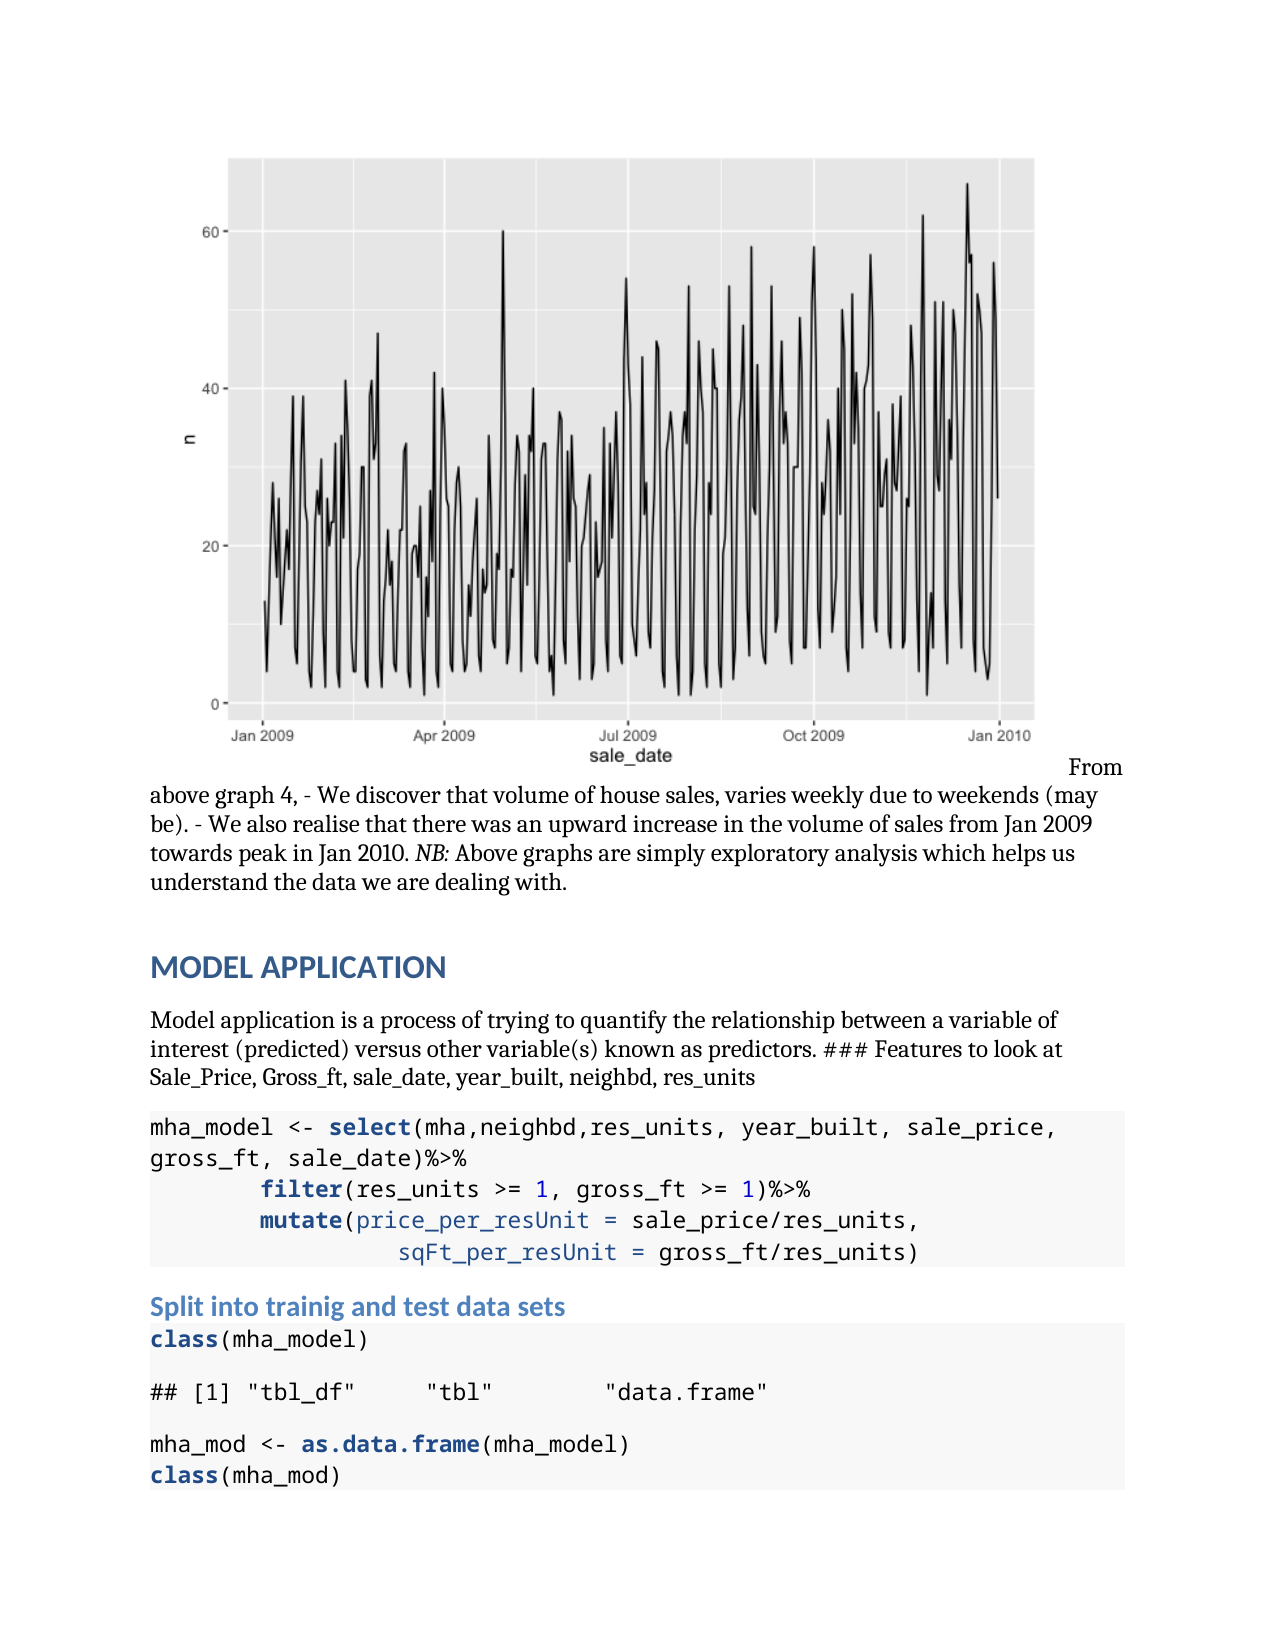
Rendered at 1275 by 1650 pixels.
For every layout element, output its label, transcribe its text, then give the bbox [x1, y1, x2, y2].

subtitle Split into trainig and test data sets [150, 1288, 1125, 1323]
picture [168, 150, 1044, 775]
subtitle MODEL APPLICATION [150, 946, 1125, 987]
text mha_model <- select(mha,neighbd,res_units, year_built, sale_price, gross_ft, sale_date)%>% filter(res_units >= 1, gross_ft >= 1)%>% mutate(price_per_resUnit = sale_price/res_units, sqFt_per_resUnit = gross_ft/res_units) [150, 1111, 1125, 1267]
text Model application is a process of trying to quantify the relationship between a variable of interest (predicted) versus other variable(s) known as predictors. ### Features to look at Sale_Price, Gross_ft, sale_date, year_built, neighbd, res_units [150, 1006, 1125, 1092]
text class(mha_model) [150, 1323, 1125, 1355]
text mha_mod <- as.data.frame(mha_model) class(mha_mod) [342, 1428, 1125, 1490]
text ## [1] "tbl_df" "tbl" "data.frame" [150, 1376, 1125, 1407]
